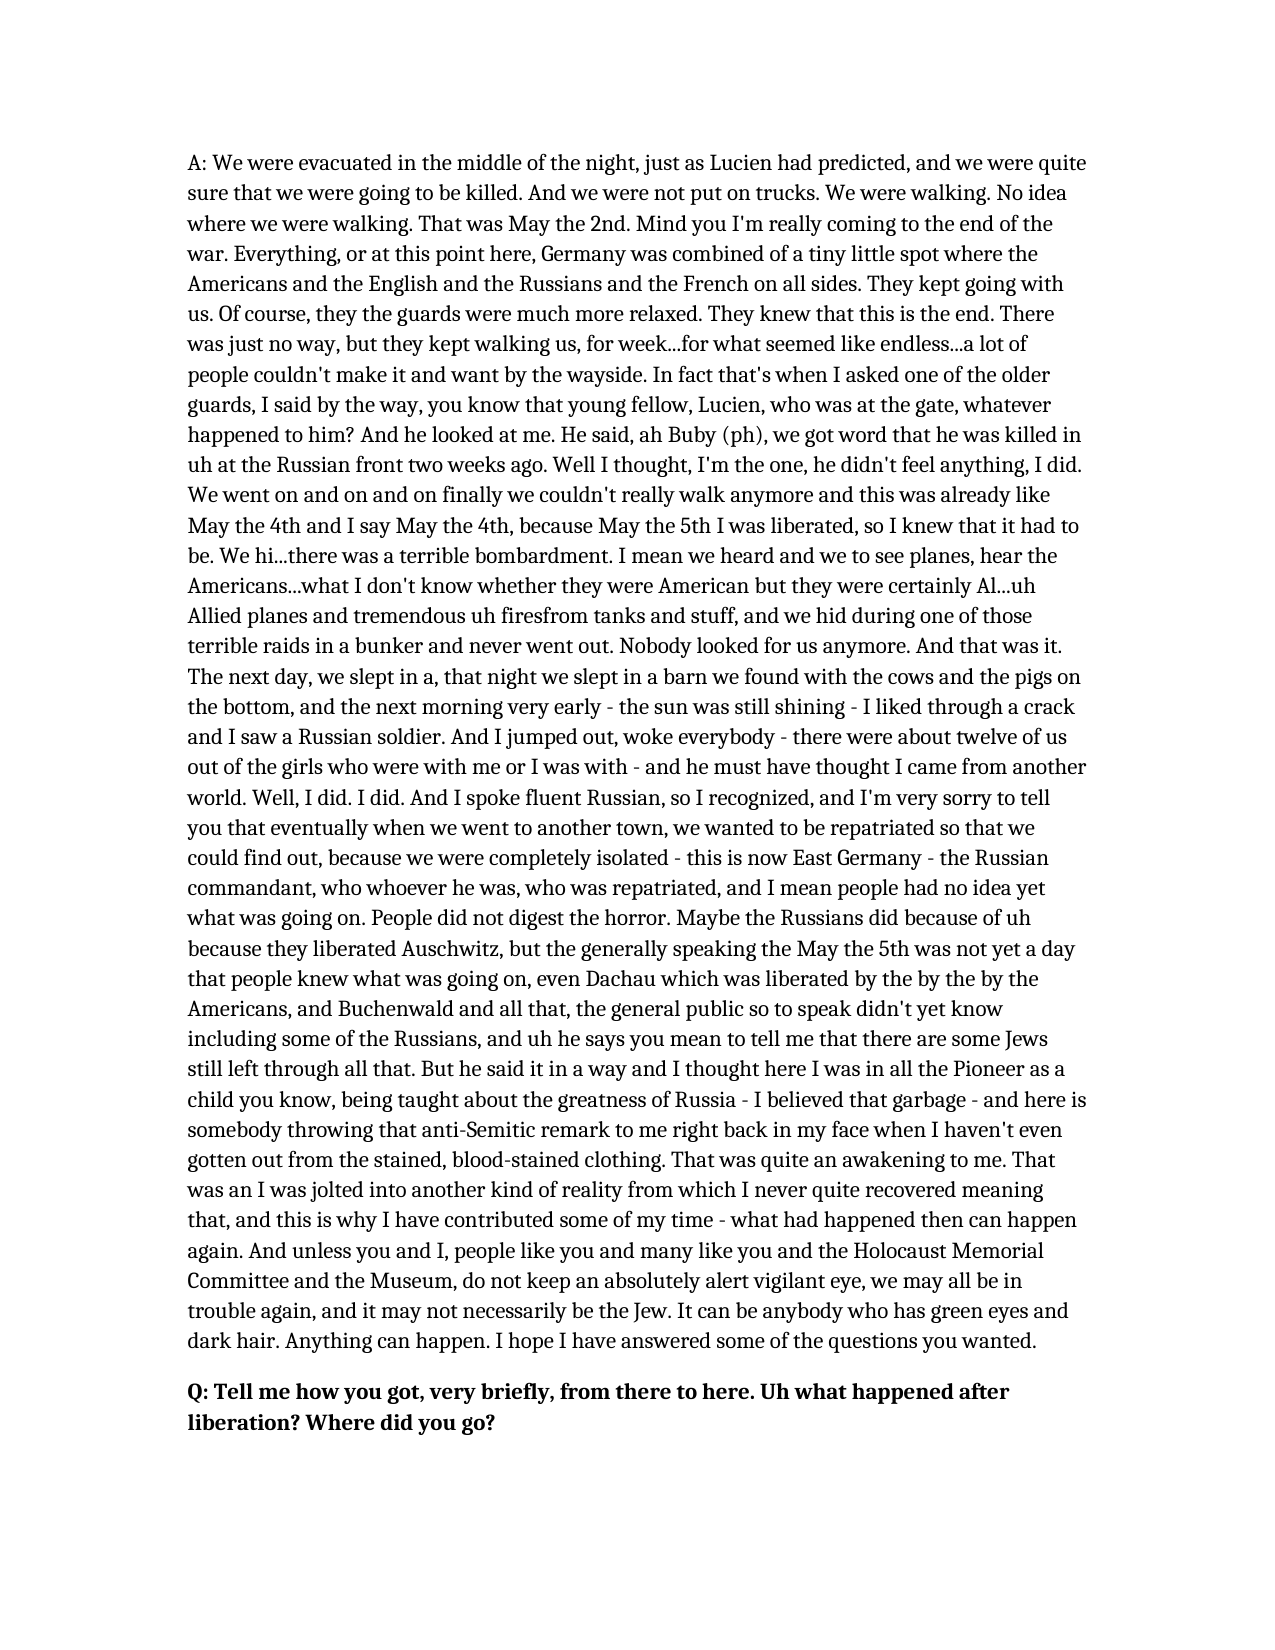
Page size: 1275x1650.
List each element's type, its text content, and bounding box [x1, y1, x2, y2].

text A: We were evacuated in the middle of the night, just as Lucien had predicted, and we were quite sure that we were going to be killed. And we were not put on trucks. We were walking. No idea where we were walking. That was May the 2nd. Mind you I'm really coming to the end of the war. Everything, or at this point here, Germany was combined of a tiny little spot where the Americans and the English and the Russians and the French on all sides. They kept going with us. Of course, they the guards were much more relaxed. They knew that this is the end. There was just no way, but they kept walking us, for week...for what seemed like endless...a lot of people couldn't make it and want by the wayside. In fact that's when I asked one of the older guards, I said by the way, you know that young fellow, Lucien, who was at the gate, whatever happened to him? And he looked at me. He said, ah Buby (ph), we got word that he was killed in uh at the Russian front two weeks ago. Well I thought, I'm the one, he didn't feel anything, I did. We went on and on and on finally we couldn't really walk anymore and this was already like May the 4th and I say May the 4th, because May the 5th I was liberated, so I knew that it had to be. We hi...there was a terrible bombardment. I mean we heard and we to see planes, hear the Americans...what I don't know whether they were American but they were certainly Al...uh Allied planes and tremendous uh firesfrom tanks and stuff, and we hid during one of those terrible raids in a bunker and never went out. Nobody looked for us anymore. And that was it. The next day, we slept in a, that night we slept in a barn we found with the cows and the pigs on the bottom, and the next morning very early - the sun was still shining - I liked through a crack and I saw a Russian soldier. And I jumped out, woke everybody - there were about twelve of us out of the girls who were with me or I was with - and he must have thought I came from another world. Well, I did. I did. And I spoke fluent Russian, so I recognized, and I'm very sorry to tell you that eventually when we went to another town, we wanted to be repatriated so that we could find out, because we were completely isolated - this is now East Germany - the Russian commandant, who whoever he was, who was repatriated, and I mean people had no idea yet what was going on. People did not digest the horror. Maybe the Russians did because of uh because they liberated Auschwitz, but the generally speaking the May the 5th was not yet a day that people knew what was going on, even Dachau which was liberated by the by the by the Americans, and Buchenwald and all that, the general public so to speak didn't yet know including some of the Russians, and uh he says you mean to tell me that there are some Jews still left through all that. But he said it in a way and I thought here I was in all the Pioneer as a child you know, being taught about the greatness of Russia - I believed that garbage - and here is somebody throwing that anti-Semitic remark to me right back in my face when I haven't even gotten out from the stained, blood-stained clothing. That was quite an awakening to me. That was an I was jolted into another kind of reality from which I never quite recovered meaning that, and this is why I have contributed some of my time - what had happened then can happen again. And unless you and I, people like you and many like you and the Holocaust Memorial Committee and the Museum, do not keep an absolutely alert vigilant eye, we may all be in trouble again, and it may not necessarily be the Jew. It can be anybody who has green eyes and dark hair. Anything can happen. I hope I have answered some of the questions you wanted. [187, 150, 1087, 1354]
text Q: Tell me how you got, very briefly, from there to here. Uh what happened after liberation? Where did you go? [187, 1379, 1087, 1436]
